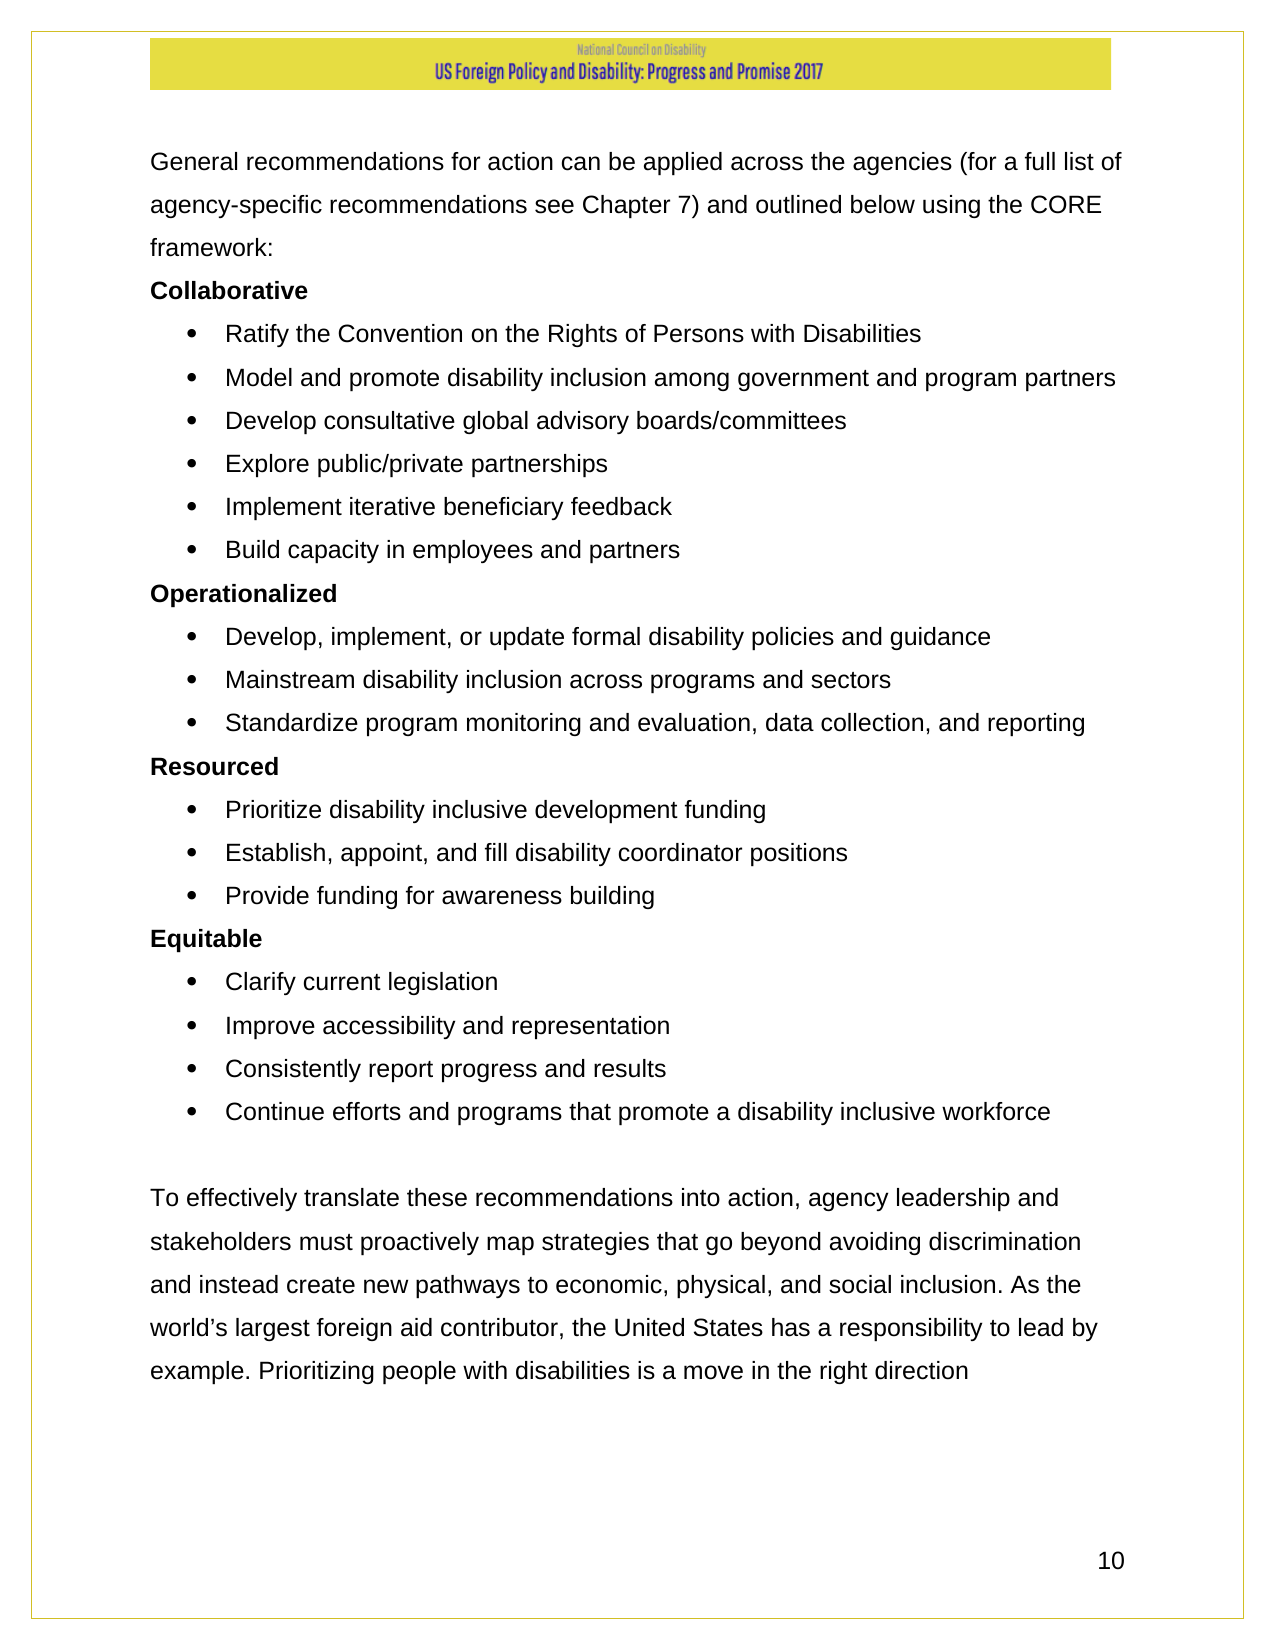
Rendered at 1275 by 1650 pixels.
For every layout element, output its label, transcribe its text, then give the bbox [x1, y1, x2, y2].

text Resourced [150, 751, 1125, 780]
list Develop, implement, or update formal disability policies and guidance [187, 622, 1125, 651]
text To effectively translate these recommendations into action, agency leadership and stakeholders must proactively map strategies that go beyond avoiding discrimination and instead create new pathways to economic, physical, and social inclusion. As the world’s largest foreign aid contributor, the United States has a responsibility to lead by example. Prioritizing people with disabilities is a move in the right direction [150, 1140, 1125, 1385]
list Implement iterative beneficiary feedback [187, 492, 1125, 521]
list Clarify current legislation [187, 967, 1125, 996]
list Prioritize disability inclusive development funding [187, 794, 1125, 823]
list Establish, appoint, and fill disability coordinator positions [187, 838, 1125, 867]
list Build capacity in employees and partners [187, 535, 1125, 564]
picture [150, 38, 1112, 90]
list Provide funding for awareness building [187, 881, 1125, 910]
list Model and promote disability inclusion among government and program partners [187, 362, 1125, 391]
list Standardize program monitoring and evaluation, data collection, and reporting [187, 708, 1125, 737]
list Improve accessibility and representation [187, 1011, 1125, 1039]
list Explore public/private partnerships [187, 449, 1125, 478]
list Continue efforts and programs that promote a disability inclusive workforce [187, 1097, 1125, 1126]
text Operationalized [150, 579, 1125, 607]
list Consistently report progress and results [187, 1054, 1125, 1083]
text General recommendations for action can be applied across the agencies (for a full list of agency-specific recommendations see Chapter 7) and outlined below using the CORE framework: [150, 147, 1125, 262]
text Equitable [150, 924, 1125, 953]
list Ratify the Convention on the Rights of Persons with Disabilities [187, 319, 1125, 348]
list Develop consultative global advisory boards/committees [187, 406, 1125, 434]
list Mainstream disability inclusion across programs and sectors [187, 665, 1125, 694]
text Collaborative [150, 276, 1125, 305]
